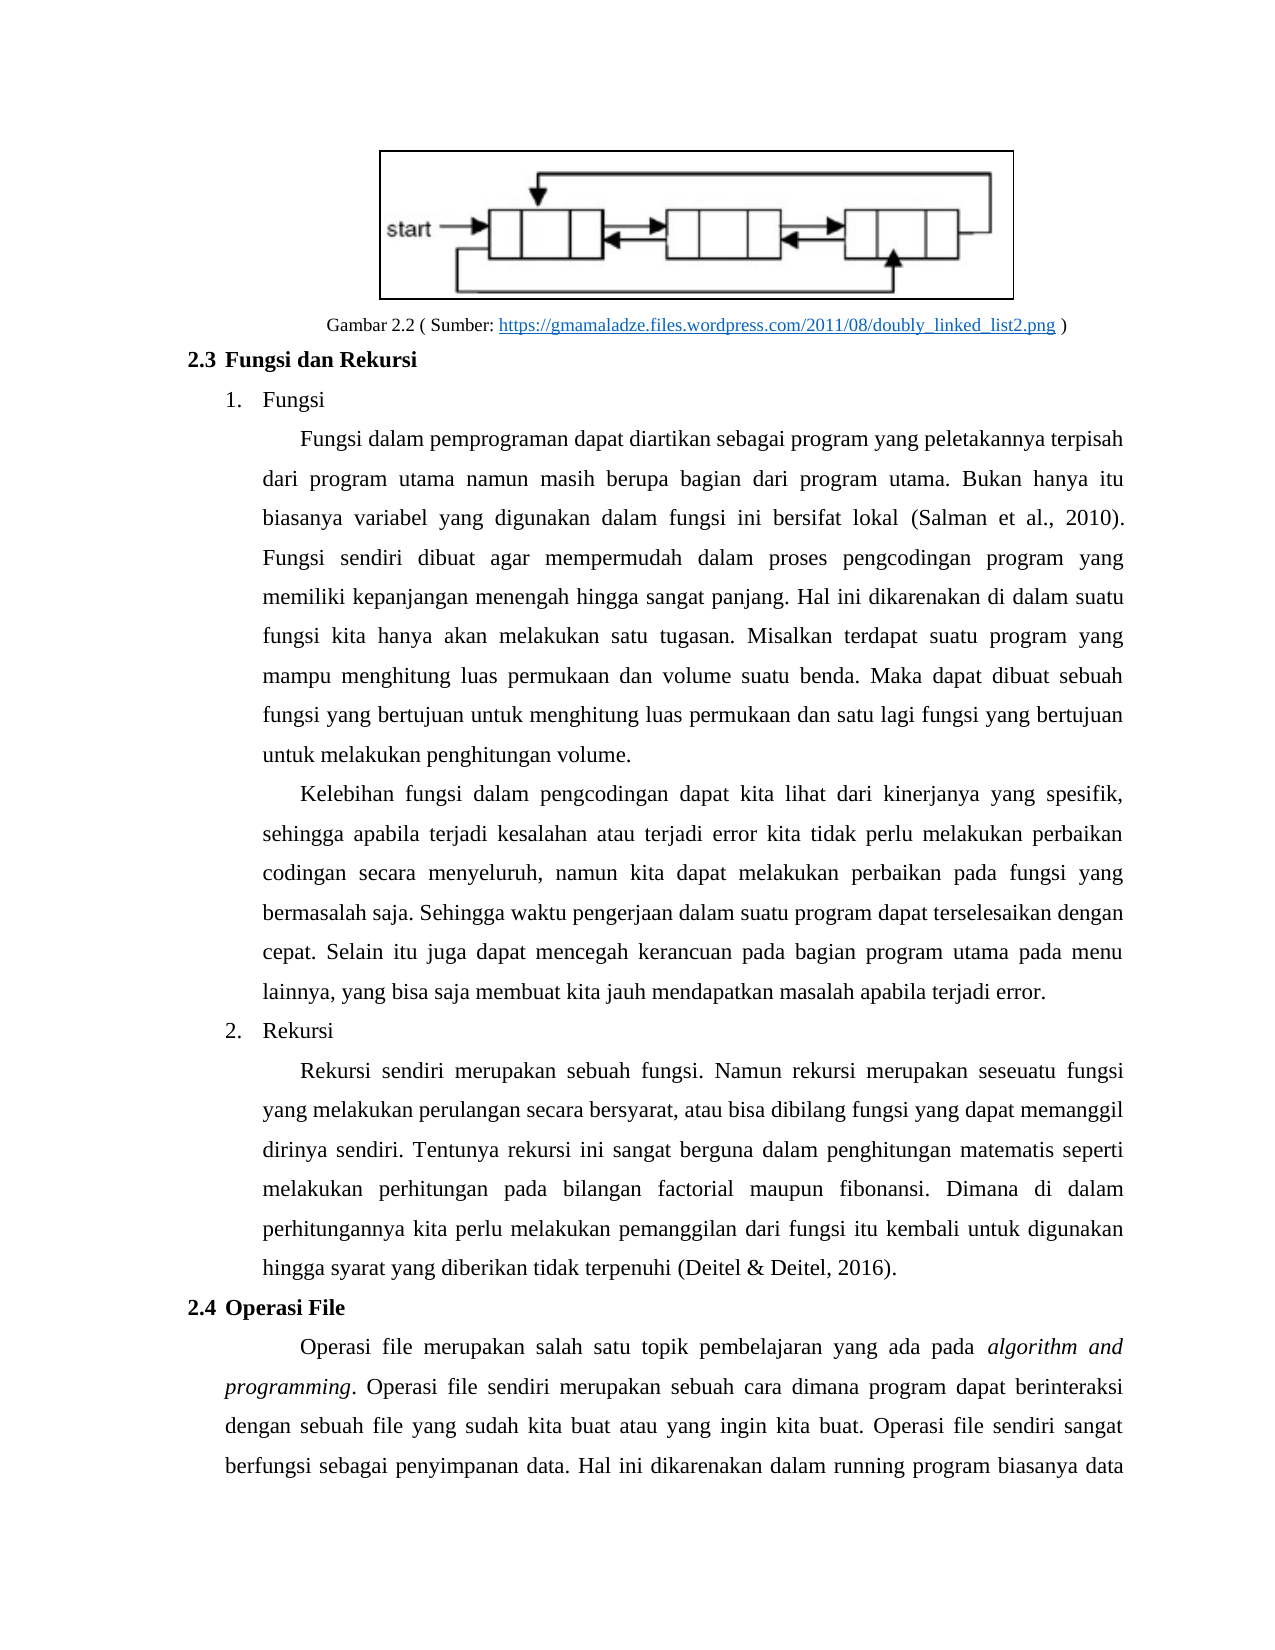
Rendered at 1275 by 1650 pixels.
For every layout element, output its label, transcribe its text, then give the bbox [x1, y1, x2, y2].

list Gambar 2.2 ( Sumber: https://gmamaladze.files.wordpress.com/2011/08/doubly_linked_list2.png ) [268, 314, 1125, 336]
list Kelebihan fungsi dalam pengcodingan dapat kita lihat dari kinerjanya yang spesifik, sehingga apabila terjadi kesalahan atau terjadi error kita tidak perlu melakukan perbaikan codingan secara menyeluruh, namun kita dapat melakukan perbaikan pada fungsi yang bermasalah saja. Sehingga waktu pengerjaan dalam suatu program dapat terselesaikan dengan cepat. Selain itu juga dapat mencegah kerancuan pada bagian program utama pada menu lainnya, yang bisa saja membuat kita jauh mendapatkan masalah apabila terjadi error. [262, 781, 1125, 1004]
list Rekursi [225, 1017, 1125, 1044]
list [225, 1333, 1125, 1478]
list Rekursi sendiri merupakan sebuah fungsi. Namun rekursi merupakan seseuatu fungsi yang melakukan perulangan secara bersyarat, atau bisa dibilang fungsi yang dapat memanggil dirinya sendiri. Tentunya rekursi ini sangat berguna dalam penghitungan matematis seperti melakukan perhitungan pada bilangan factorial maupun fibonansi. Dimana di dalam perhitungannya kita perlu melakukan pemanggilan dari fungsi itu kembali untuk digunakan hingga syarat yang diberikan tidak terpenuhi (Deitel & Deitel, 2016). [262, 1057, 1125, 1281]
list Fungsi dalam pemprograman dapat diartikan sebagai program yang peletakannya terpisah dari program utama namun masih berupa bagian dari program utama. Bukan hanya itu biasanya variabel yang digunakan dalam fungsi ini bersifat lokal (Salman et al., 2010). Fungsi sendiri dibuat agar mempermudah dalam proses pengcodingan program yang memiliki kepanjangan menengah hingga sangat panjang. Hal ini dikarenakan di dalam suatu fungsi kita hanya akan melakukan satu tugasan. Misalkan terdapat suatu program yang mampu menghitung luas permukaan dan volume suatu benda. Maka dapat dibuat sebuah fungsi yang bertujuan untuk menghitung luas permukaan dan satu lagi fungsi yang bertujuan untuk melakukan penghitungan volume. [262, 425, 1125, 767]
list Operasi File [187, 1294, 1125, 1320]
list Fungsi dan Rekursi [187, 346, 1125, 373]
list Fungsi [225, 386, 1125, 412]
picture [381, 152, 1013, 298]
